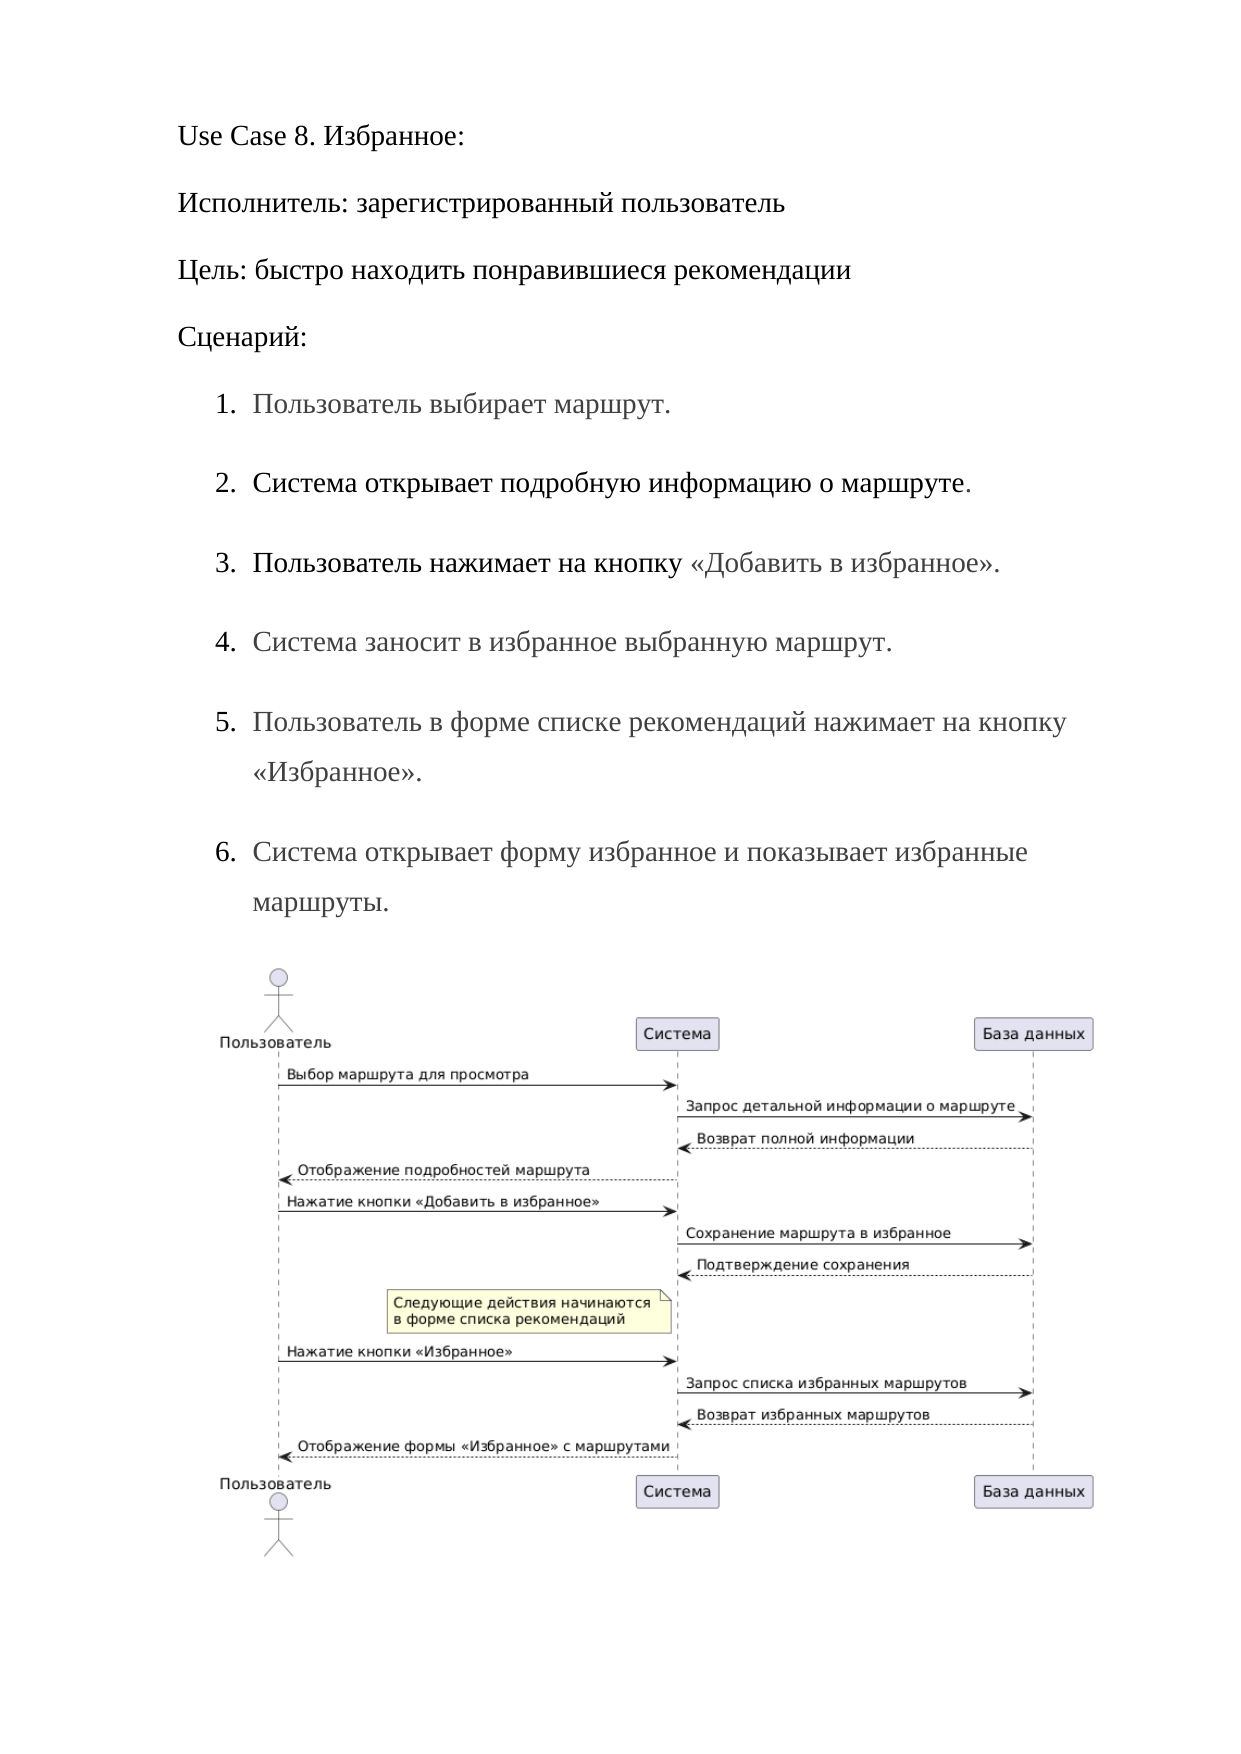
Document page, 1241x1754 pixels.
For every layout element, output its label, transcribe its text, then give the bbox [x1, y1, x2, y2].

text Цель: быстро находить понравившиеся рекомендации [177, 252, 1152, 286]
list Система открывает форму избранное и показывает избранные маршруты. [215, 834, 1152, 918]
text Сценарий: [177, 319, 1152, 353]
list Система открывает подробную информацию о маршруте. [215, 466, 1152, 499]
text Исполнитель: зарегистрированный пользователь [177, 185, 1152, 219]
list Пользователь в форме списке рекомендаций нажимает на кнопку «Избранное». [215, 704, 1152, 788]
list Система заносит в избранное выбранную маршрут. [215, 624, 1152, 658]
list Пользователь нажимает на кнопку «Добавить в избранное». [215, 545, 1152, 578]
picture [214, 963, 1098, 1562]
list Пользователь выбирает маршрут. [215, 386, 1152, 419]
text Use Case 8. Избранное: [177, 118, 1152, 152]
